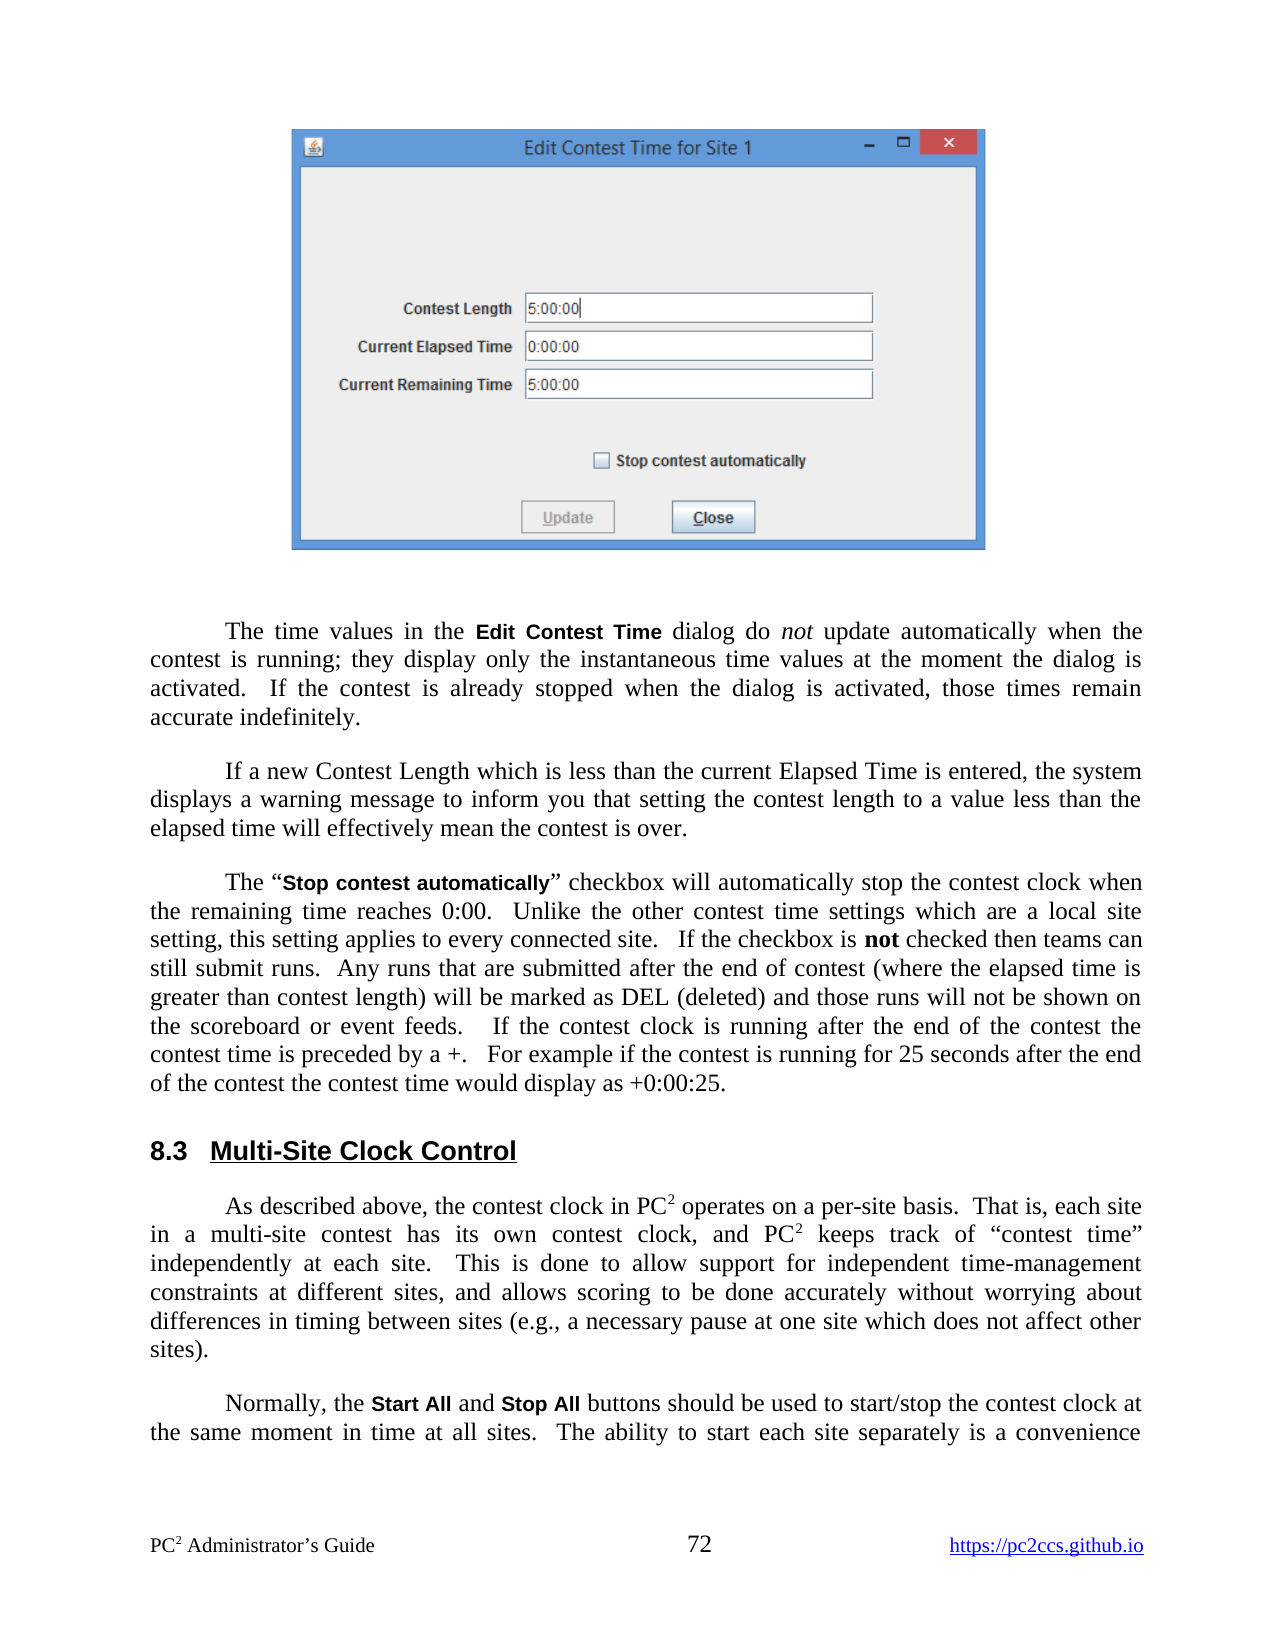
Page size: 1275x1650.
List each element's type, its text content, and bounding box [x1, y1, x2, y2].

text If a new Contest Length which is less than the current Elapsed Time is entered, the system displays a warning message to inform you that setting the contest length to a value less than the elapsed time will effectively mean the contest is over. [150, 756, 1143, 842]
text The “Stop contest automatically” checkbox will automatically stop the contest clock when the remaining time reaches 0:00. Unlike the other contest time settings which are a local site setting, this setting applies to every connected site. If the checkbox is not checked then teams can still submit runs. Any runs that are submitted after the end of contest (where the elapsed time is greater than contest length) will be marked as DEL (deleted) and those runs will not be shown on the scoreboard or event feeds. If the contest clock is running after the end of the contest the contest time is preceded by a +. For example if the contest is running for 25 seconds after the end of the contest the contest time would display as +0:00:25. [150, 867, 1143, 1097]
text The time values in the Edit Contest Time dialog do not update automatically when the contest is running; they display only the instantaneous time values at the moment the dialog is activated. If the contest is already stopped when the dialog is activated, those times remain accurate indefinitely. [150, 616, 1143, 731]
text As described above, the contest clock in PC2 operates on a per-site basis. That is, each site in a multi-site contest has its own contest clock, and PC2 keeps track of “contest time” independently at each site. This is done to allow support for independent time-management constraints at different sites, and allows scoring to be done accurately without worrying about differences in timing between sites (e.g., a necessary pause at one site which does not affect other sites). [150, 1191, 1143, 1363]
picture [291, 129, 986, 550]
subtitle Multi-Site Clock Control [150, 1134, 1143, 1166]
